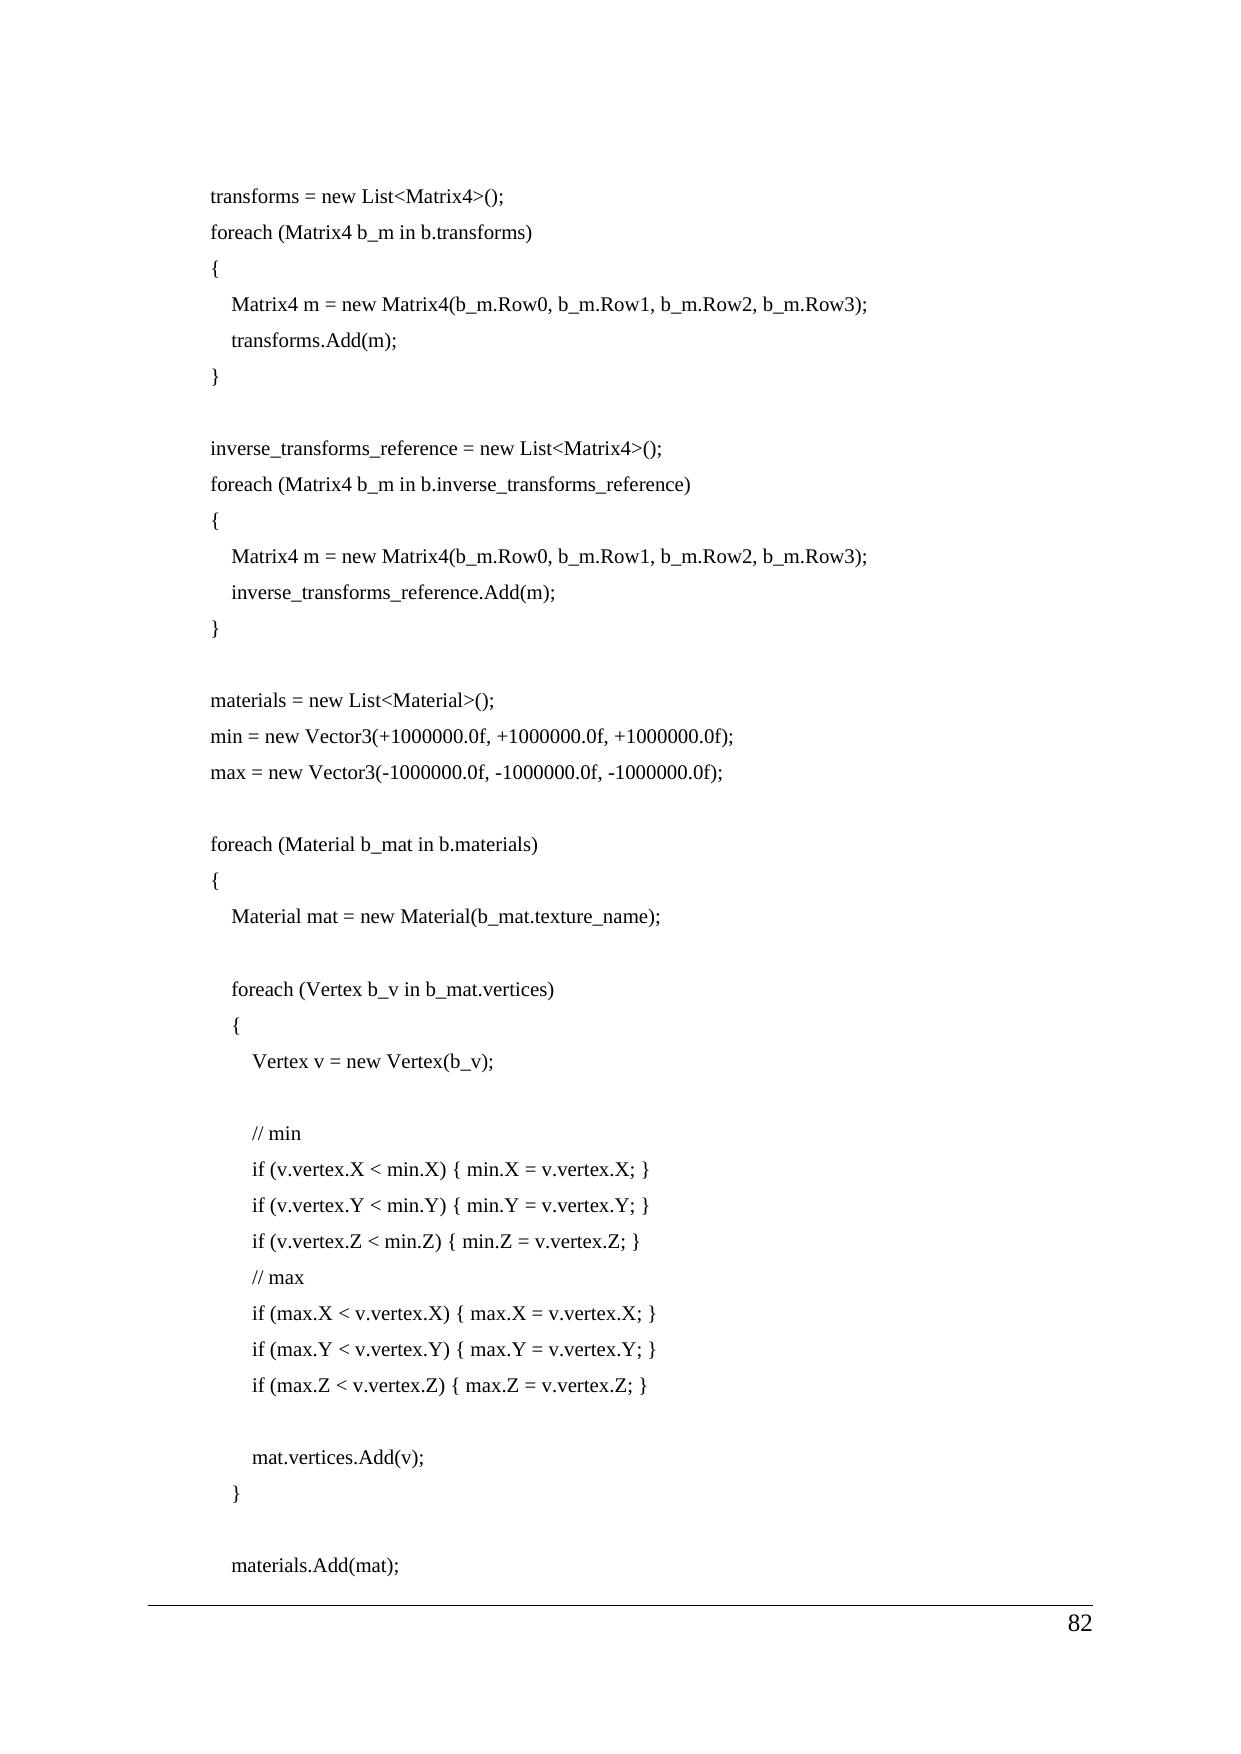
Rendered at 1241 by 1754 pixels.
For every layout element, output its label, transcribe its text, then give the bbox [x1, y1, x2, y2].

text { [148, 508, 1093, 532]
text foreach (Material b_mat in b.materials) [148, 832, 1093, 856]
text } [148, 616, 1093, 640]
text max = new Vector3(-1000000.0f, -1000000.0f, -1000000.0f); [148, 760, 1093, 784]
text materials.Add(mat); [148, 1553, 1093, 1577]
text // max [148, 1265, 1093, 1289]
text if (max.Y < v.vertex.Y) { max.Y = v.vertex.Y; } [148, 1337, 1093, 1361]
text mat.vertices.Add(v); [148, 1445, 1093, 1469]
text if (v.vertex.Y < min.Y) { min.Y = v.vertex.Y; } [148, 1193, 1093, 1217]
text } [148, 364, 1093, 388]
text transforms.Add(m); [148, 328, 1093, 352]
text inverse_transforms_reference.Add(m); [148, 580, 1093, 604]
text foreach (Matrix4 b_m in b.inverse_transforms_reference) [148, 472, 1093, 496]
text Material mat = new Material(b_mat.texture_name); [148, 904, 1093, 928]
text materials = new List<Material>(); [148, 688, 1093, 712]
text foreach (Vertex b_v in b_mat.vertices) [148, 977, 1093, 1001]
text { [148, 1013, 1093, 1037]
text { [148, 868, 1093, 892]
text min = new Vector3(+1000000.0f, +1000000.0f, +1000000.0f); [148, 724, 1093, 748]
text if (max.X < v.vertex.X) { max.X = v.vertex.X; } [148, 1301, 1093, 1325]
text Matrix4 m = new Matrix4(b_m.Row0, b_m.Row1, b_m.Row2, b_m.Row3); [148, 544, 1093, 568]
text if (v.vertex.Z < min.Z) { min.Z = v.vertex.Z; } [148, 1229, 1093, 1253]
text transforms = new List<Matrix4>(); [148, 184, 1093, 208]
text if (v.vertex.X < min.X) { min.X = v.vertex.X; } [148, 1157, 1093, 1181]
text inverse_transforms_reference = new List<Matrix4>(); [148, 436, 1093, 460]
text Vertex v = new Vertex(b_v); [148, 1049, 1093, 1073]
text if (max.Z < v.vertex.Z) { max.Z = v.vertex.Z; } [148, 1373, 1093, 1397]
text Matrix4 m = new Matrix4(b_m.Row0, b_m.Row1, b_m.Row2, b_m.Row3); [148, 292, 1093, 316]
text // min [148, 1121, 1093, 1145]
text foreach (Matrix4 b_m in b.transforms) [148, 220, 1093, 244]
text } [148, 1481, 1093, 1505]
text { [148, 256, 1093, 280]
